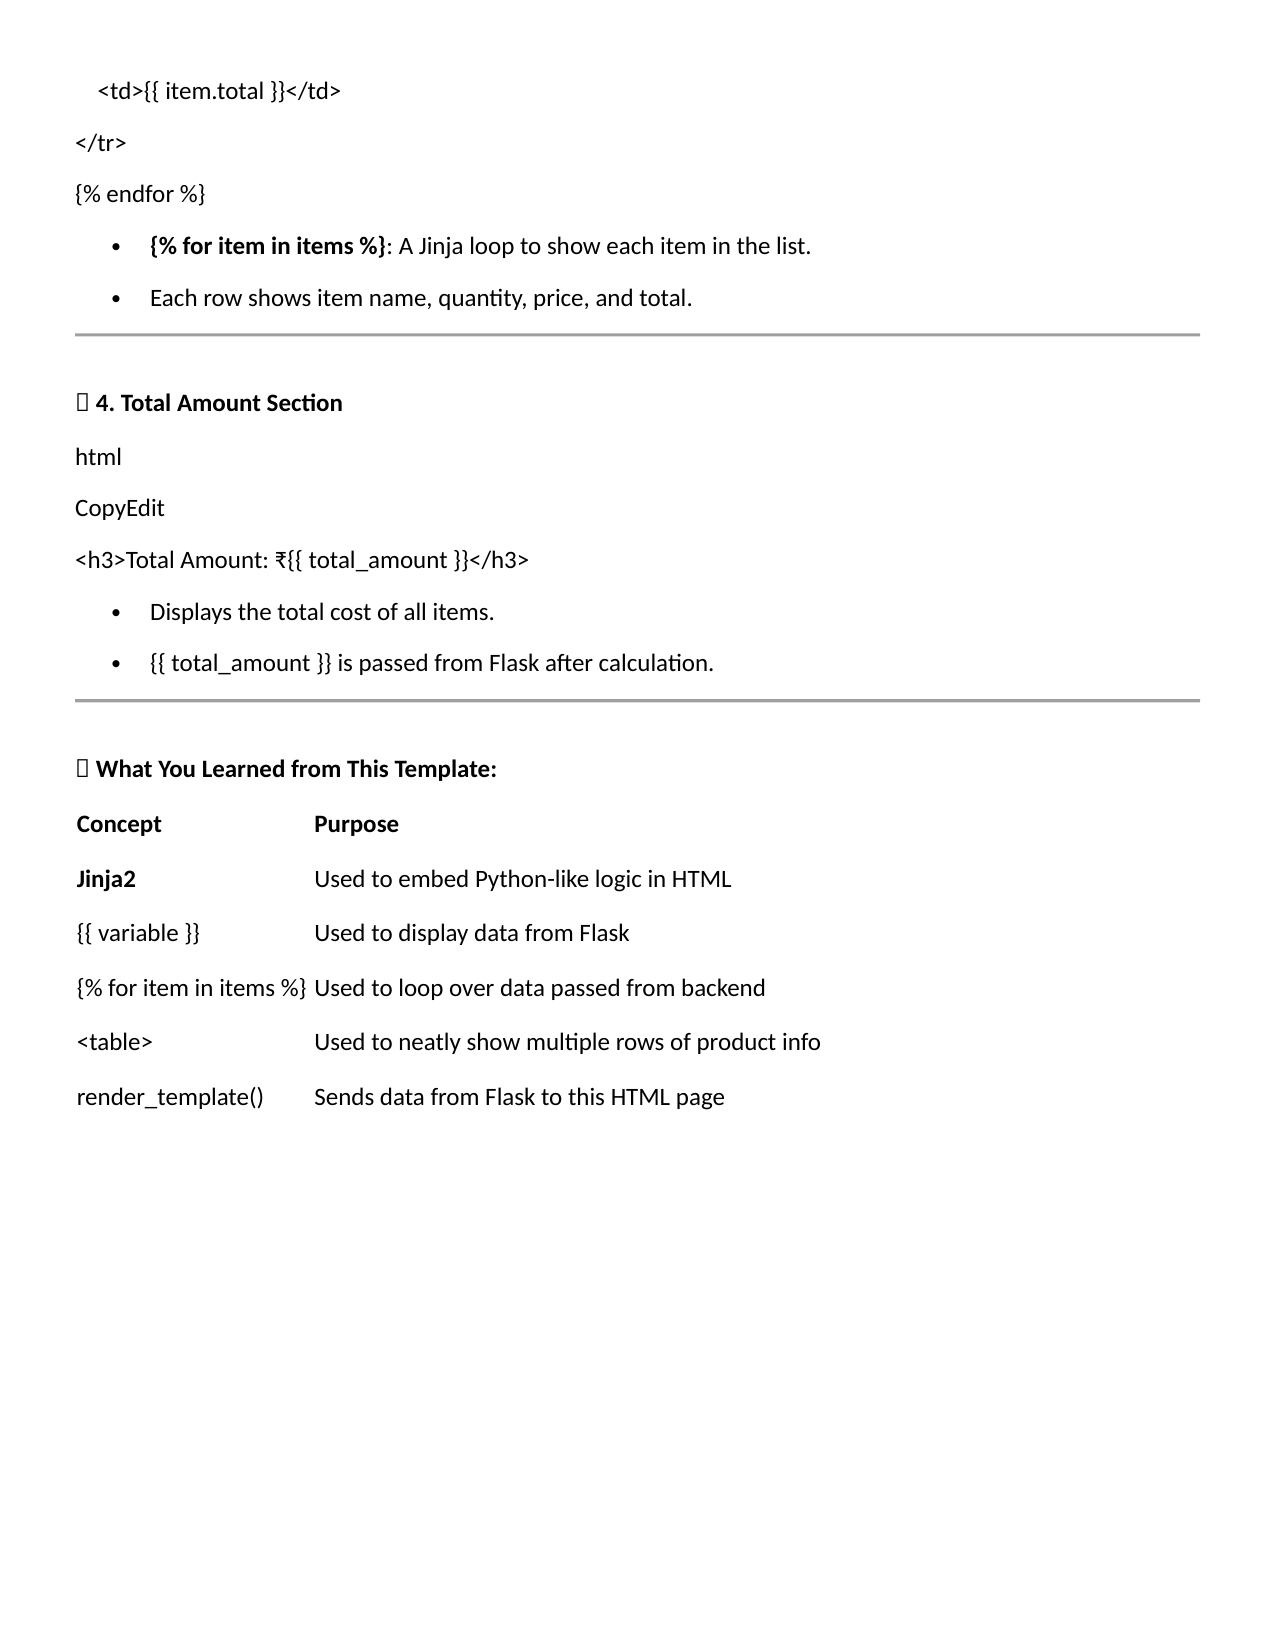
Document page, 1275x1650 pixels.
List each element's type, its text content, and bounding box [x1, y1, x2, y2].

table_cell {{ variable }} [75, 916, 313, 970]
text html [75, 441, 1200, 471]
table_cell Used to neatly show multiple rows of product info [313, 1025, 828, 1079]
list {% for item in items %}: A Jinja loop to show each item in the list. [112, 230, 1200, 261]
table_cell Used to embed Python-like logic in HTML [313, 861, 828, 916]
table_cell {% for item in items %} [75, 970, 313, 1025]
table_cell <table> [75, 1025, 313, 1079]
text CopyEdit [75, 492, 1200, 523]
text 🧠 What You Learned from This Template: [75, 751, 1200, 785]
text </tr> [75, 127, 1200, 157]
list Displays the total cost of all items. [112, 596, 1200, 626]
table_header Purpose [313, 807, 828, 861]
text {% endfor %} [75, 178, 1200, 209]
text ✅ 4. Total Amount Section [75, 385, 1200, 419]
list {{ total_amount }} is passed from Flask after calculation. [112, 647, 1200, 678]
text <h3>Total Amount: ₹{{ total_amount }}</h3> [75, 544, 1200, 575]
table_cell Jinja2 [75, 861, 313, 916]
table_cell Sends data from Flask to this HTML page [313, 1080, 828, 1134]
table_header Concept [75, 807, 313, 861]
text <td>{{ item.total }}</td> [75, 75, 1200, 106]
table_cell Used to display data from Flask [313, 916, 828, 970]
table_cell Used to loop over data passed from backend [313, 970, 828, 1025]
list Each row shows item name, quantity, price, and total. [112, 282, 1200, 312]
table_cell render_template() [75, 1080, 313, 1134]
